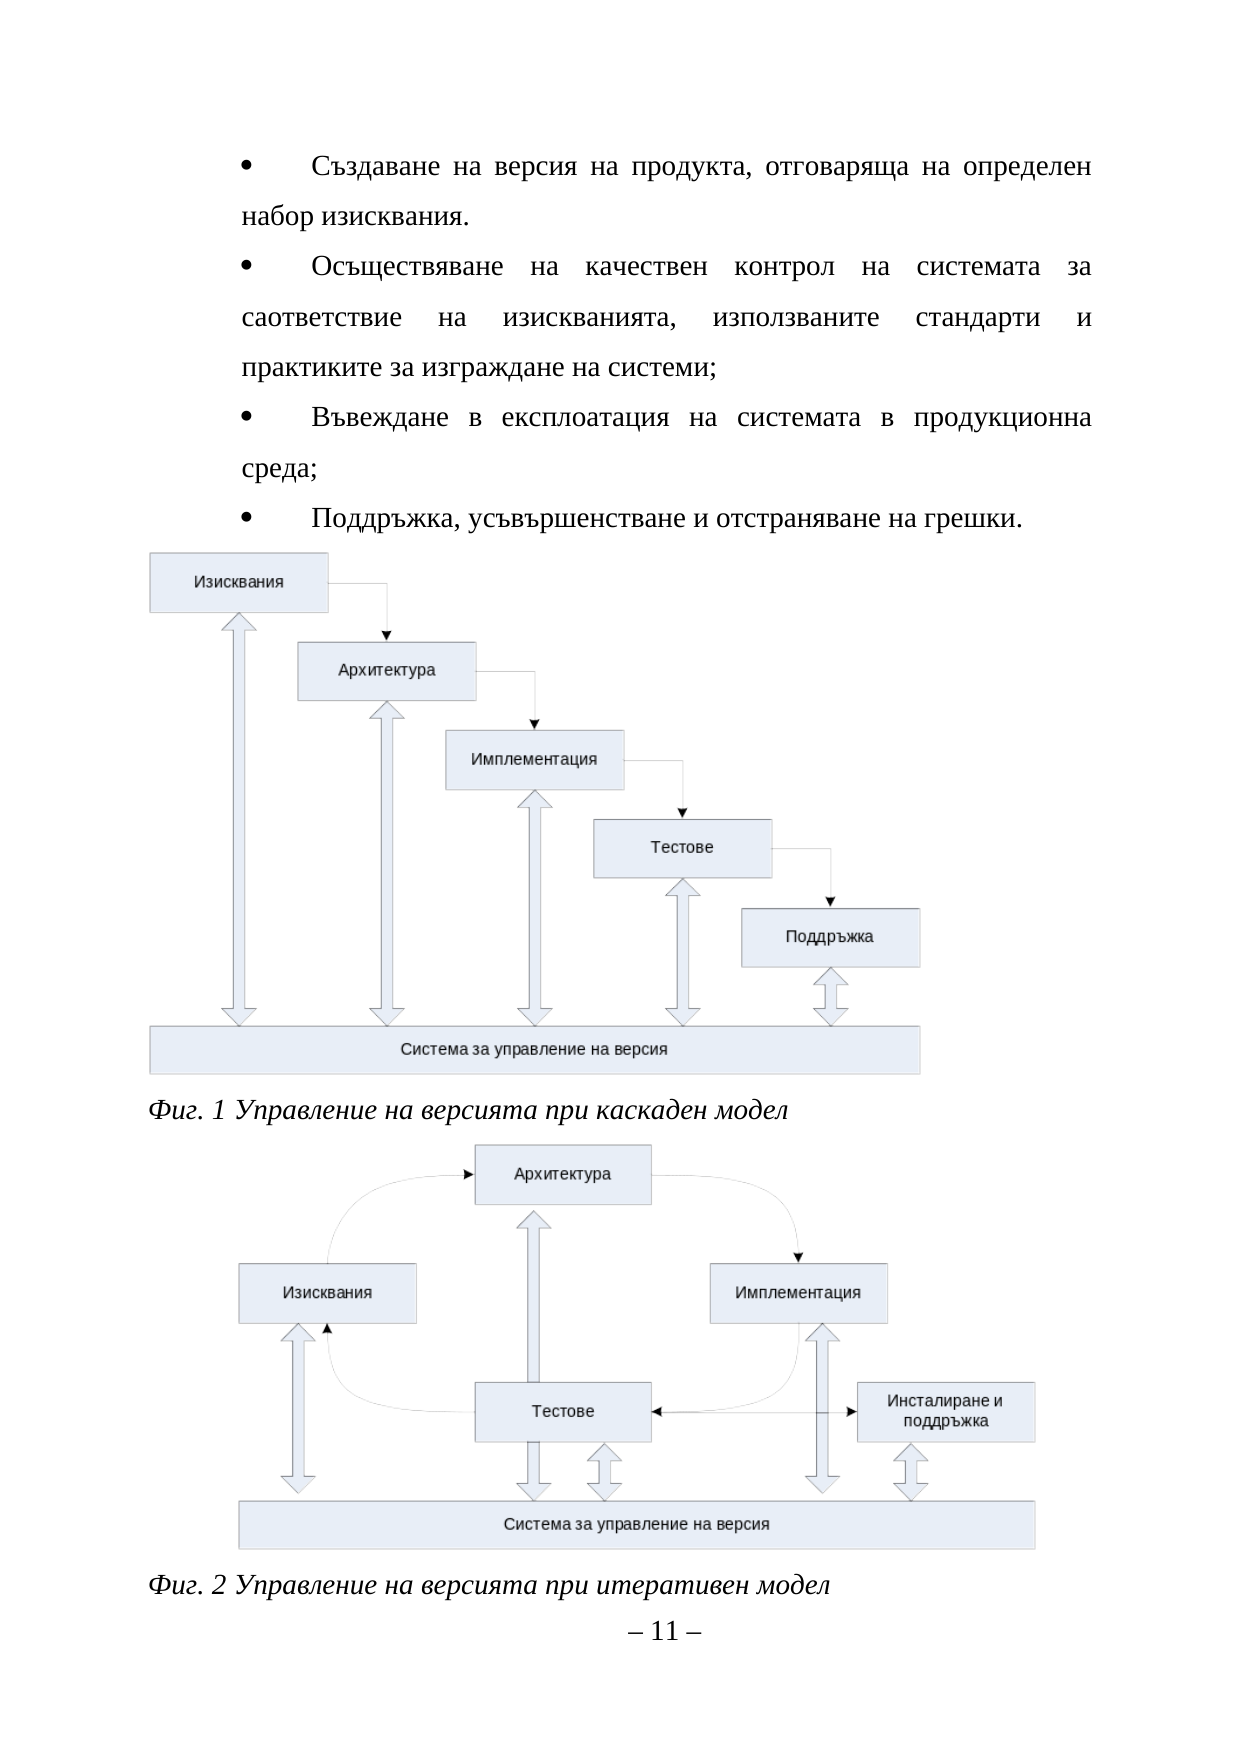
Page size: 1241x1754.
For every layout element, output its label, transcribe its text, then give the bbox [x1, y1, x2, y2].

list Въвеждане в експлоатация на системата в продукционна среда; [241, 399, 1093, 483]
list Създаване на версия на продукта, отговаряща на определен набор изисквания. [241, 148, 1093, 232]
text Фиг. 1 Управление на версията при каскаден модел [148, 1092, 1093, 1126]
list Осъществяване на качествен контрол на системата за саответствие на изискванията, използваните стандарти и практиките за изграждане на системи; [241, 248, 1093, 383]
text Фиг. 2 Управление на версията при итеративен модел [148, 1567, 1093, 1601]
list Поддръжка, усъвършенстване и отстраняване на грешки. [241, 500, 1093, 534]
